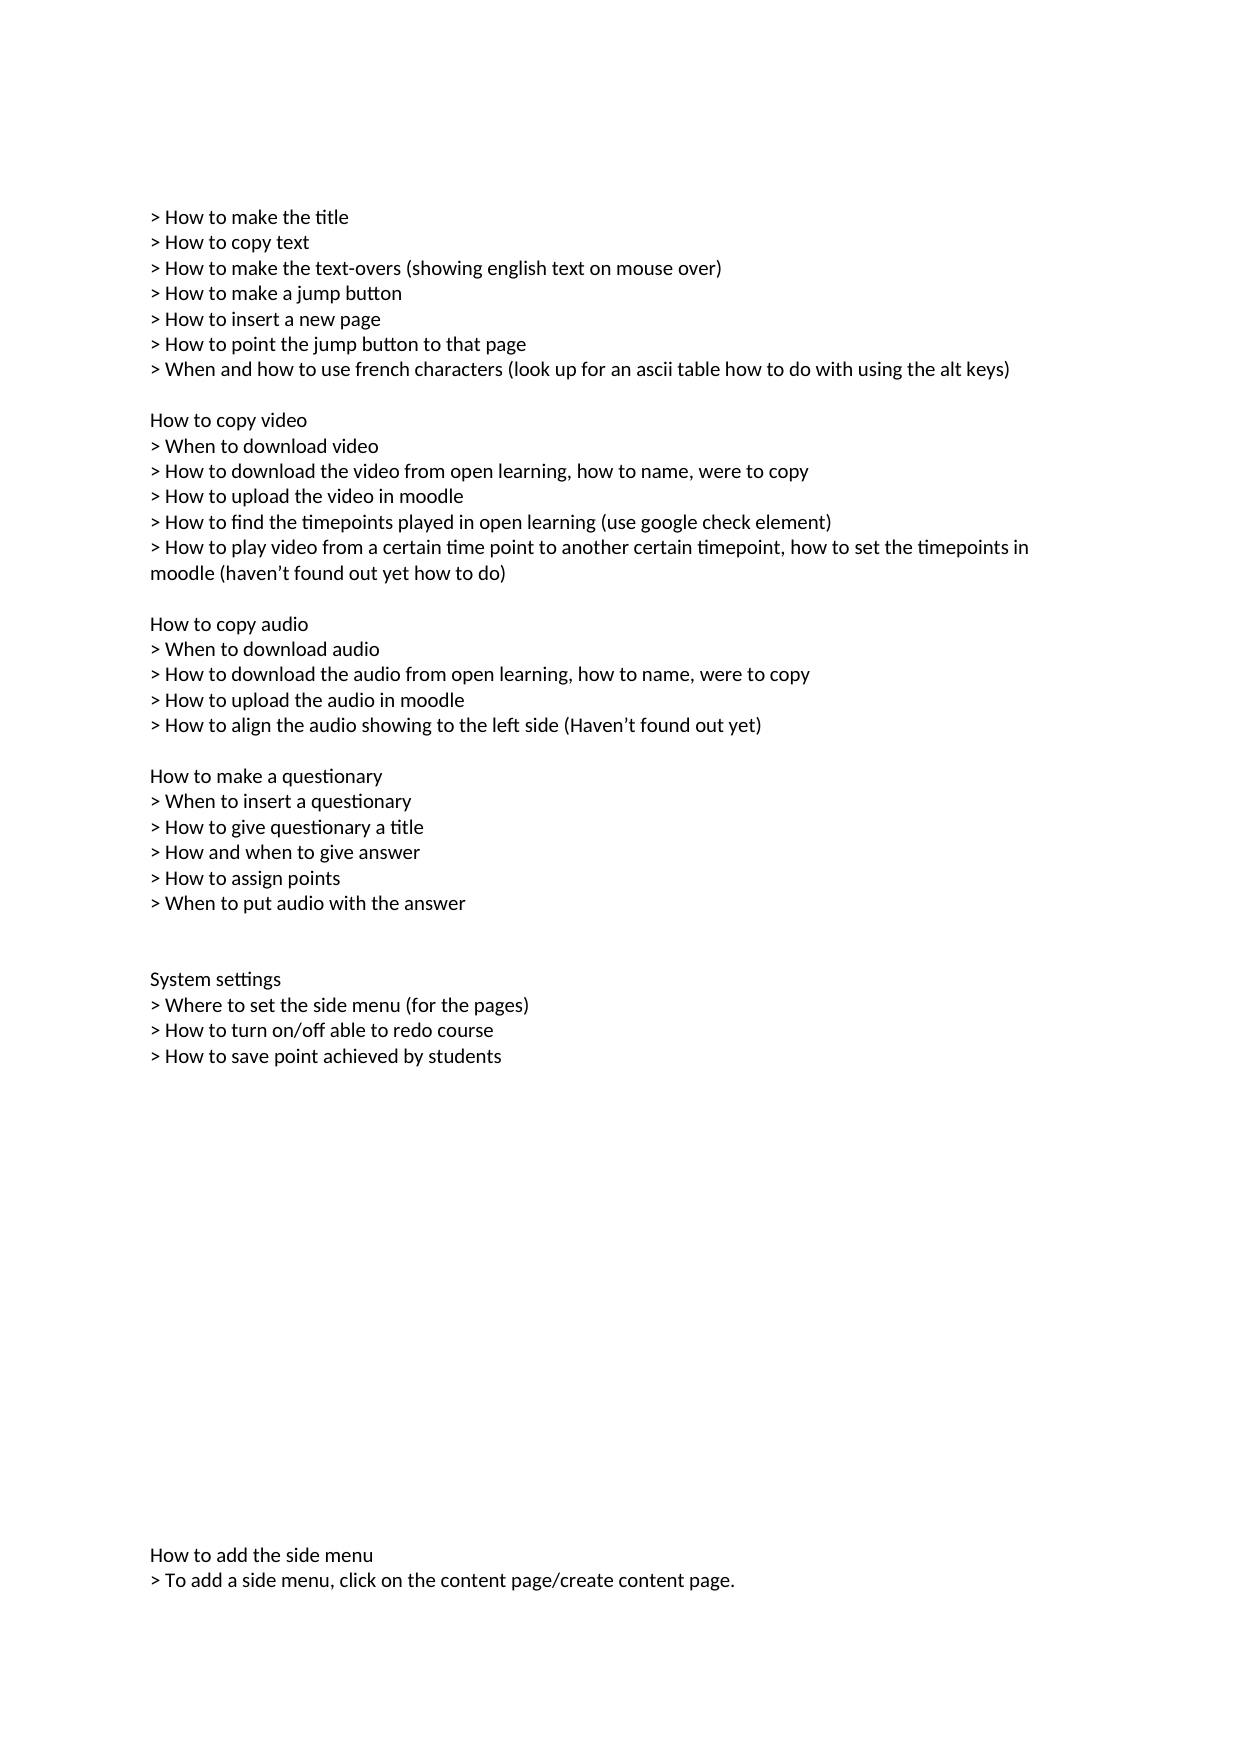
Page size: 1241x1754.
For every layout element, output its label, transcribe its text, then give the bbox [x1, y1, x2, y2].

text How to add the side menu [150, 1542, 1090, 1567]
text > To add a side menu, click on the content page/create content page. [150, 1567, 1090, 1593]
text > How to make the title > How to copy text > How to make the text-overs (showing english text on mouse over) > How to make a jump button > How to insert a new page > How to point the jump button to that page > When and how to use french characters (look up for an ascii table how to do with using the alt keys) How to copy video > When to download video > How to download the video from open learning, how to name, were to copy > How to upload the video in moodle > How to find the timepoints played in open learning (use google check element) > How to play video from a certain time point to another certain timepoint, how to set the timepoints in moodle (haven’t found out yet how to do) How to copy audio > When to download audio > How to download the audio from open learning, how to name, were to copy > How to upload the audio in moodle > How to align the audio showing to the left side (Haven’t found out yet) How to make a questionary > When to insert a questionary > How to give questionary a title > How and when to give answer > How to assign points > When to put audio with the answer [150, 179, 1090, 916]
text System settings > Where to set the side menu (for the pages) > How to turn on/off able to redo course > How to save point achieved by students [150, 916, 1090, 1122]
